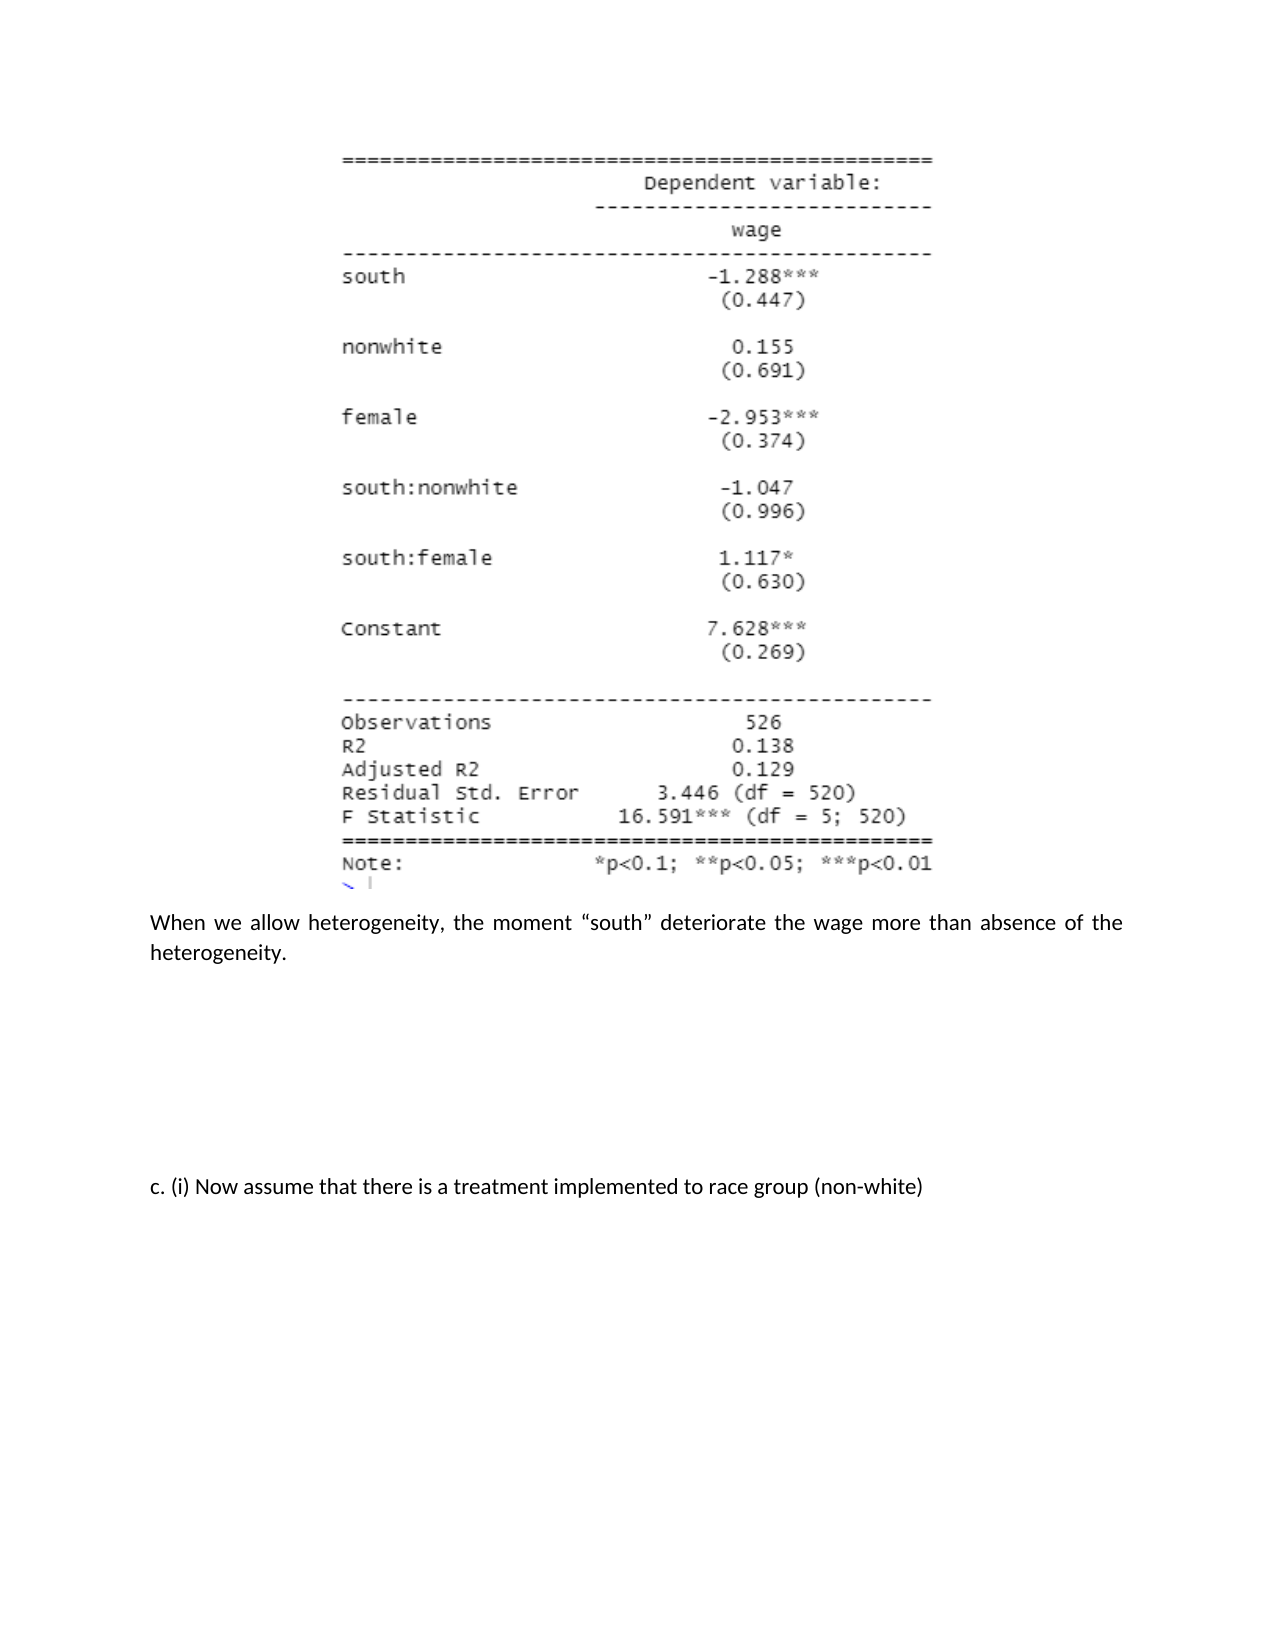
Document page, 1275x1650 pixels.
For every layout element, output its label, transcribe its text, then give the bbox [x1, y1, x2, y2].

picture [336, 150, 939, 889]
text When we allow heterogeneity, the moment “south” deteriorate the wage more than absence of the heterogeneity. [150, 908, 1125, 966]
text c. (i) Now assume that there is a treatment implemented to race group (non-white) [150, 1172, 1125, 1201]
